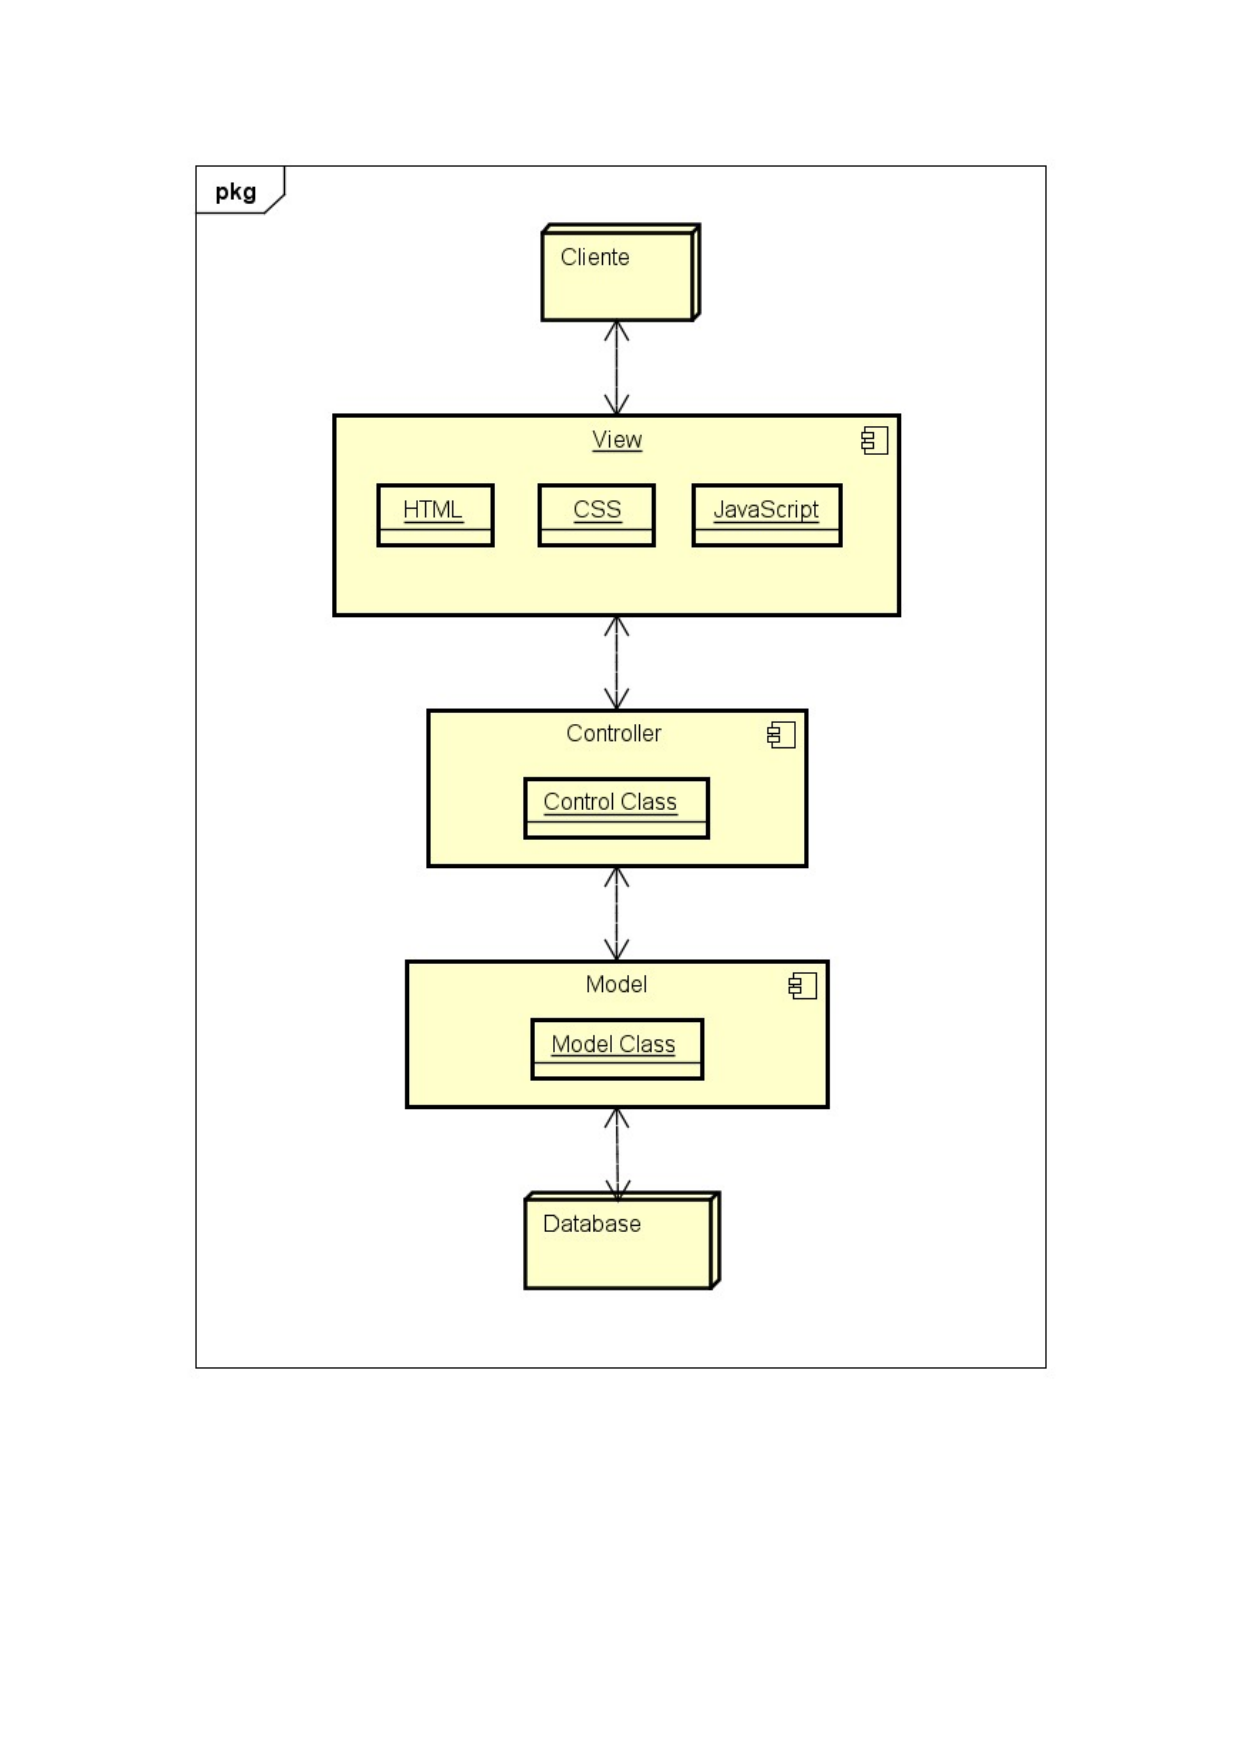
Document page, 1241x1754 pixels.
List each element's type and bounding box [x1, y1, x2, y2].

picture [177, 147, 1063, 1386]
